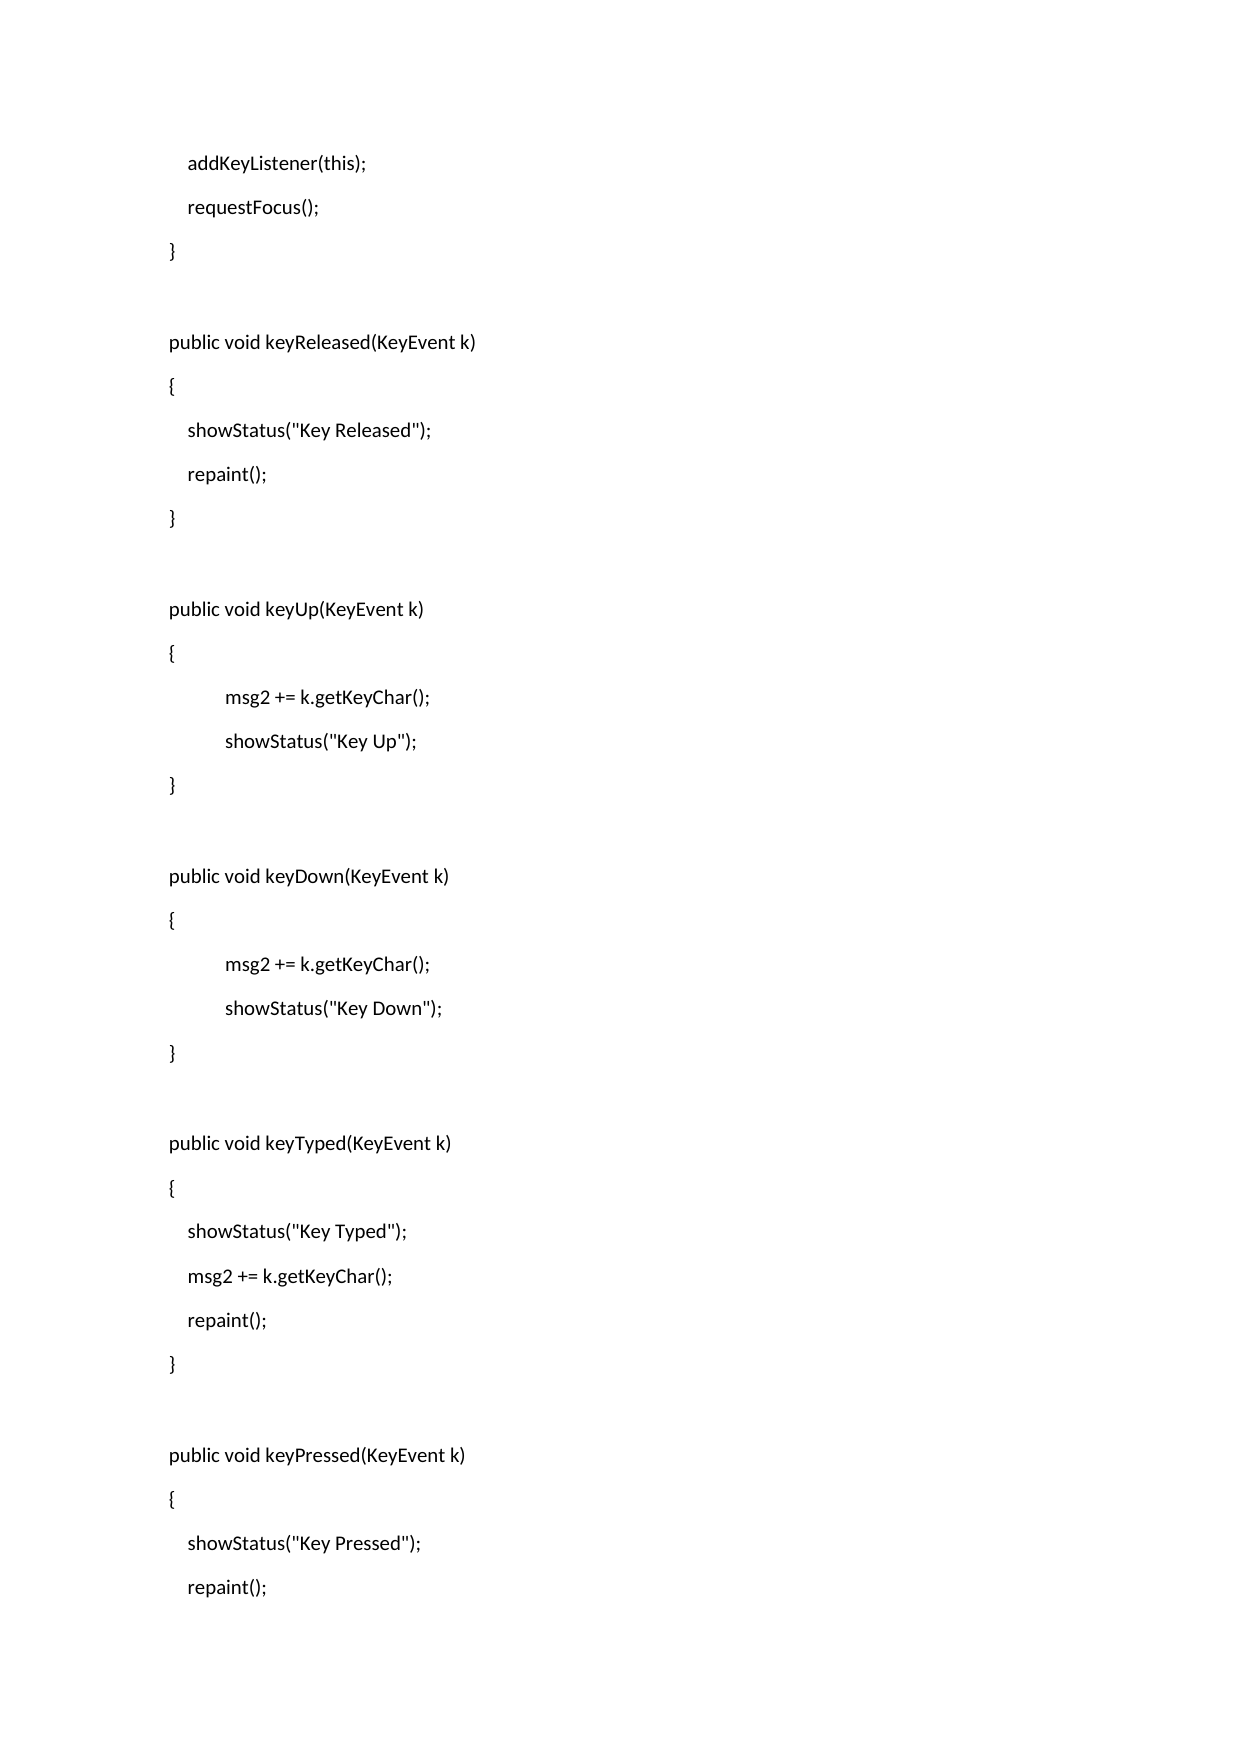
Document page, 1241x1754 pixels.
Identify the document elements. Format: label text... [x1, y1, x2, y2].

text showStatus("Key Released"); [150, 417, 1090, 443]
text showStatus("Key Typed"); [150, 1219, 1090, 1244]
text } [150, 1351, 1090, 1376]
text { [150, 373, 1090, 398]
text public void keyPressed(KeyEvent k) [150, 1442, 1090, 1467]
text repaint(); [150, 1574, 1090, 1599]
text repaint(); [150, 461, 1090, 487]
text } [150, 772, 1090, 798]
text { [150, 1175, 1090, 1200]
text requestFocus(); [150, 194, 1090, 219]
text msg2 += k.getKeyChar(); [150, 952, 1090, 977]
text showStatus("Key Up"); [150, 728, 1090, 754]
text public void keyReleased(KeyEvent k) [150, 329, 1090, 354]
text { [150, 907, 1090, 933]
text showStatus("Key Pressed"); [150, 1530, 1090, 1555]
text } [150, 238, 1090, 263]
text } [150, 1040, 1090, 1065]
text public void keyUp(KeyEvent k) [150, 596, 1090, 622]
text addKeyListener(this); [150, 150, 1090, 175]
text msg2 += k.getKeyChar(); [150, 1263, 1090, 1288]
text msg2 += k.getKeyChar(); [150, 684, 1090, 710]
text { [150, 640, 1090, 666]
text { [150, 1486, 1090, 1511]
text repaint(); [150, 1307, 1090, 1332]
text public void keyTyped(KeyEvent k) [150, 1131, 1090, 1156]
text } [150, 505, 1090, 531]
text showStatus("Key Down"); [150, 996, 1090, 1021]
text public void keyDown(KeyEvent k) [150, 863, 1090, 889]
